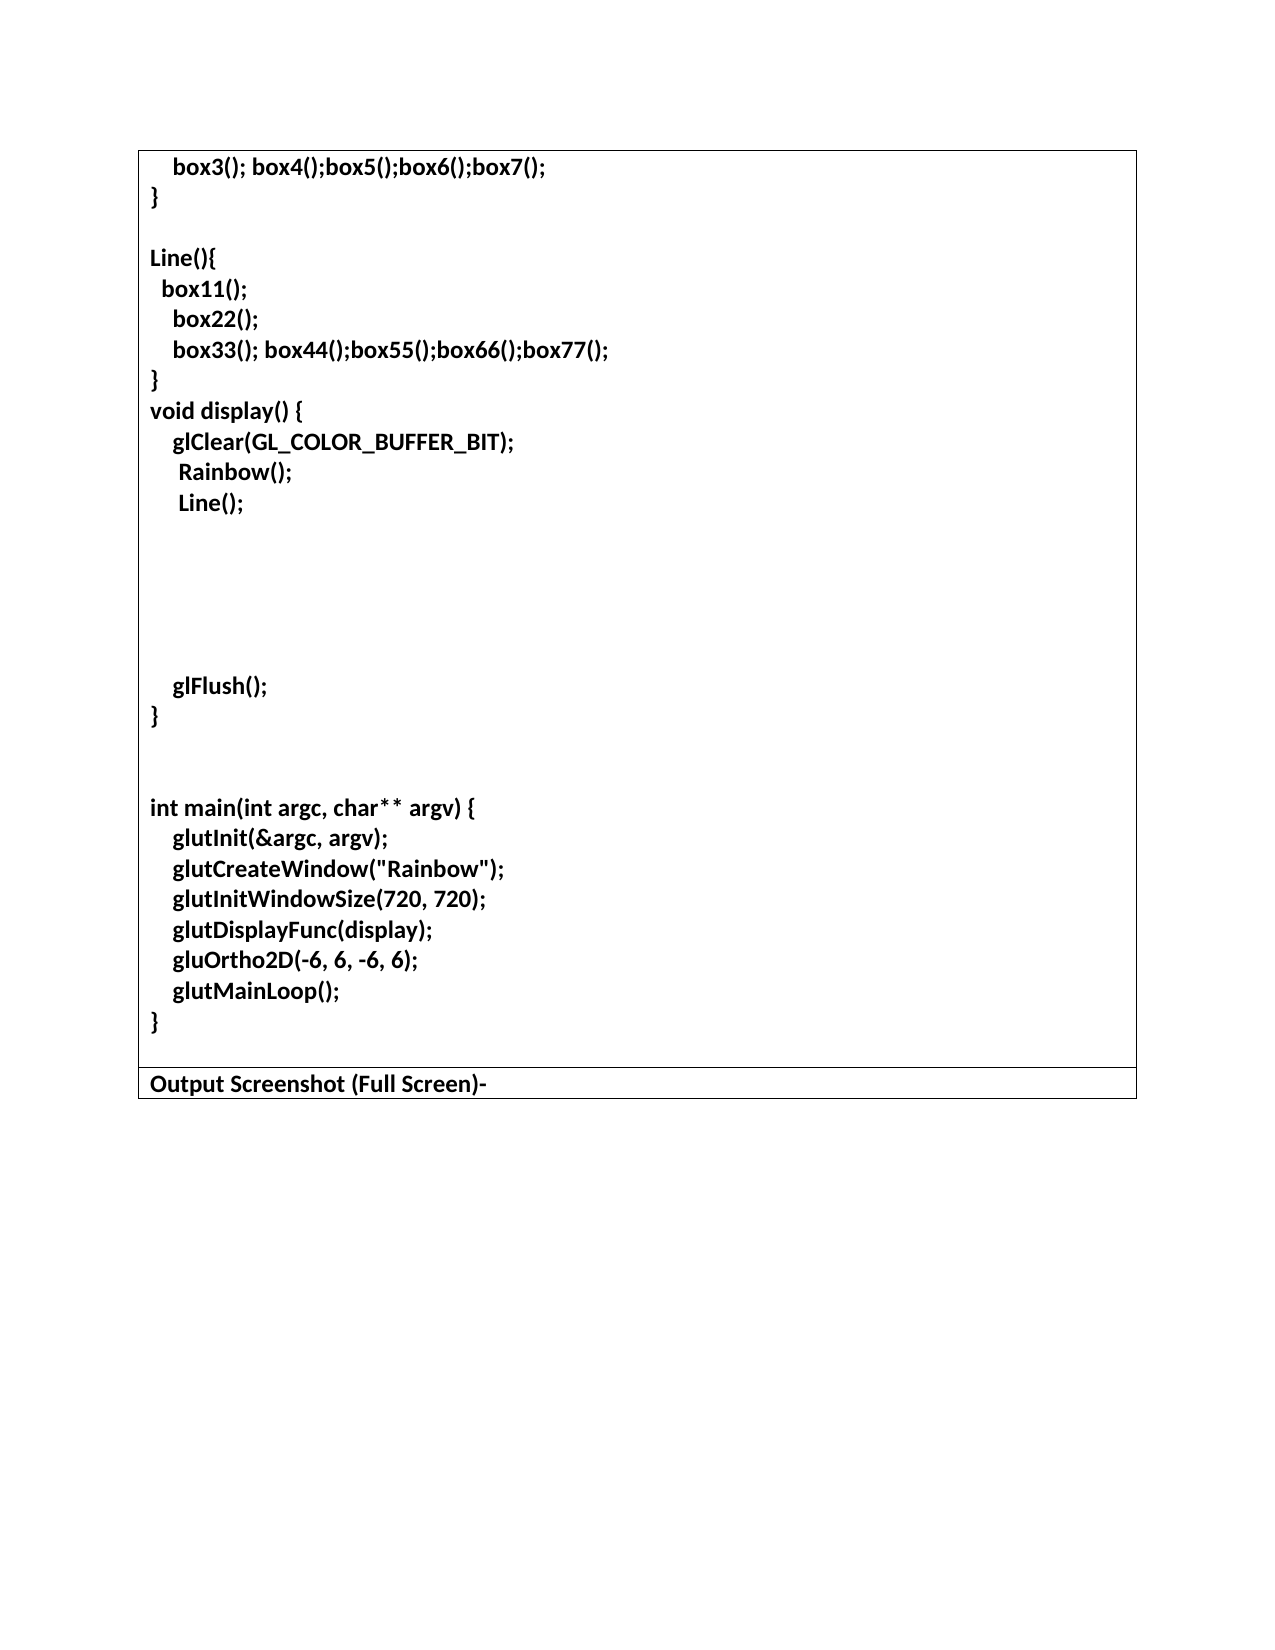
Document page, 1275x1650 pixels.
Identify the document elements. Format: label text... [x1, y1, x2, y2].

table_cell Output Screenshot (Full Screen)- [139, 1068, 1136, 1098]
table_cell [139, 151, 1136, 1067]
